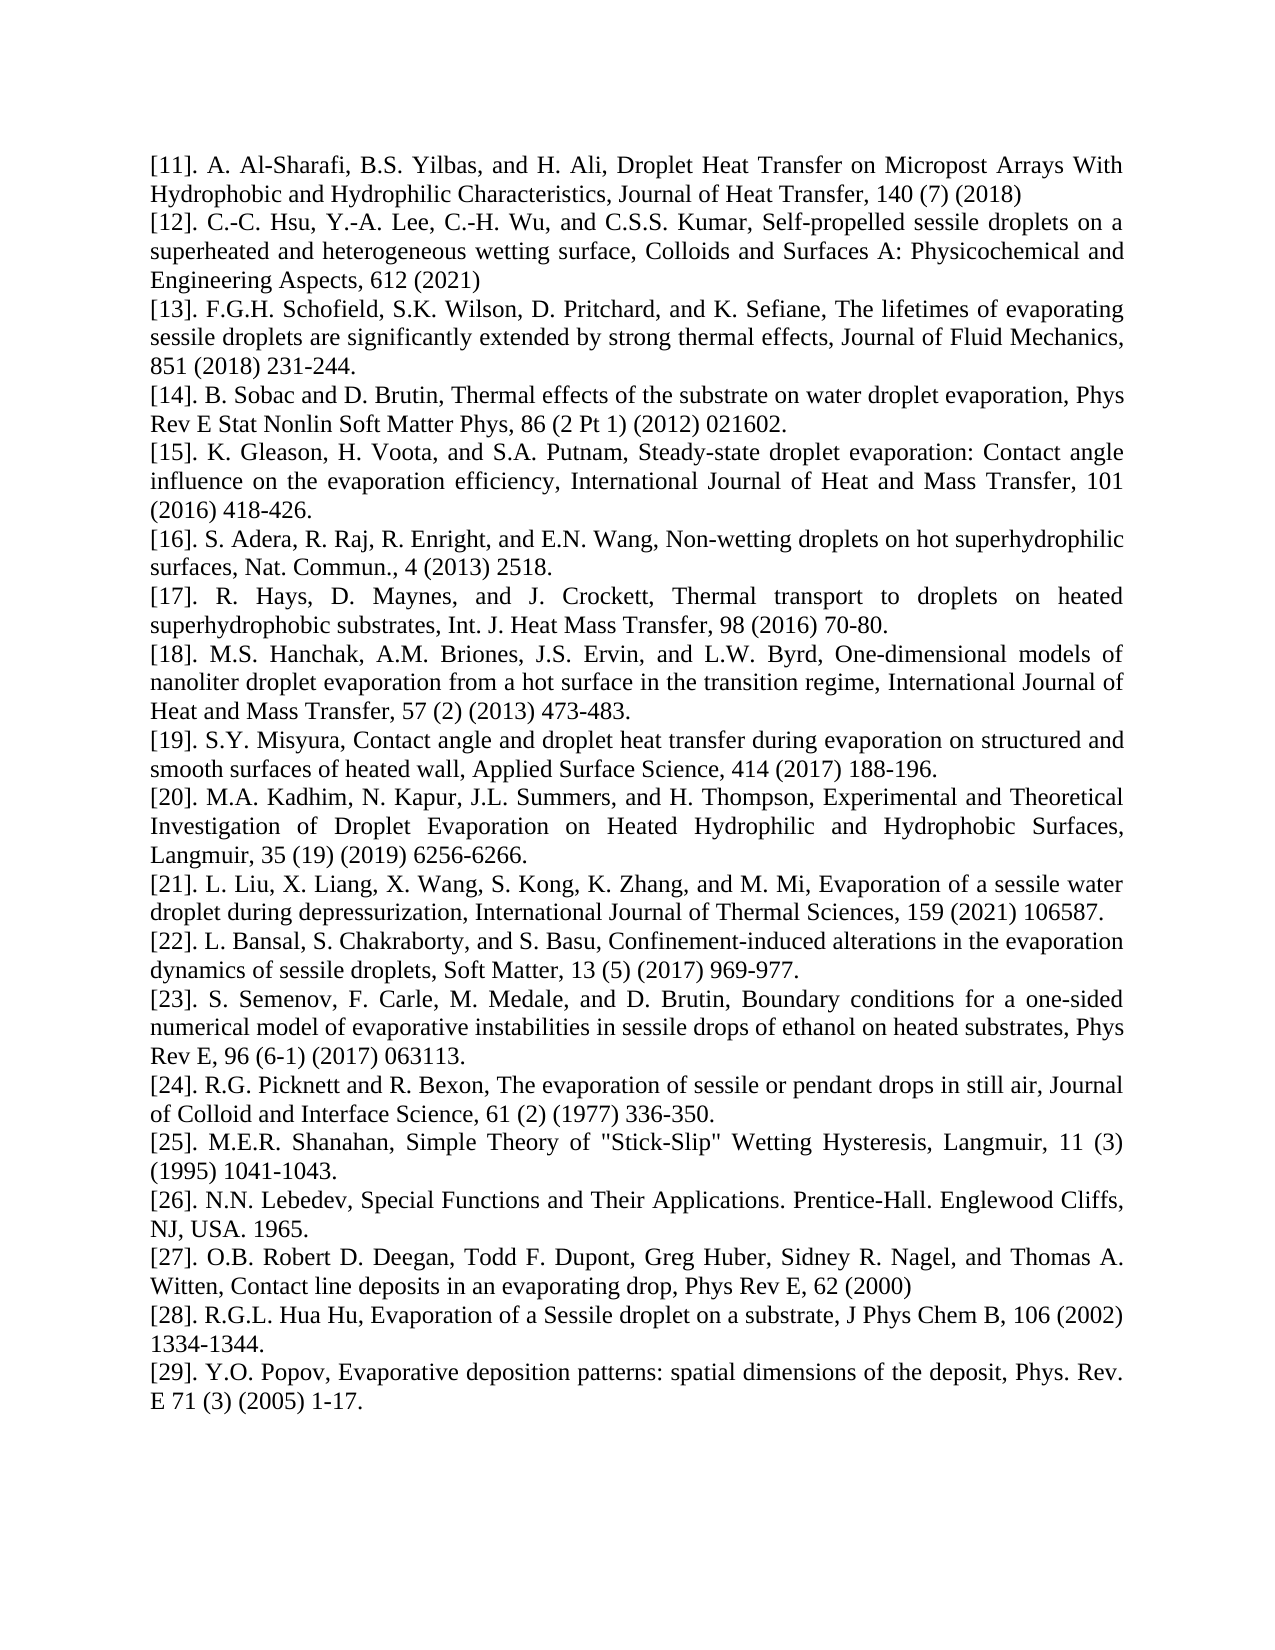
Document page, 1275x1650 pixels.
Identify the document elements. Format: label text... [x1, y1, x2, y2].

text [16]. S. Adera, R. Raj, R. Enright, and E.N. Wang, Non-wetting droplets on hot superhydrophilic surfaces, Nat. Commun., 4 (2013) 2518. [150, 524, 1125, 581]
text [21]. L. Liu, X. Liang, X. Wang, S. Kong, K. Zhang, and M. Mi, Evaporation of a sessile water droplet during depressurization, International Journal of Thermal Sciences, 159 (2021) 106587. [150, 869, 1125, 926]
text [23]. S. Semenov, F. Carle, M. Medale, and D. Brutin, Boundary conditions for a one-sided numerical model of evaporative instabilities in sessile drops of ethanol on heated substrates, Phys Rev E, 96 (6-1) (2017) 063113. [150, 984, 1125, 1070]
text [27]. O.B. Robert D. Deegan, Todd F. Dupont, Greg Huber, Sidney R. Nagel, and Thomas A. Witten, Contact line deposits in an evaporating drop, Phys Rev E, 62 (2000) [150, 1242, 1125, 1300]
text [26]. N.N. Lebedev, Special Functions and Their Applications. Prentice-Hall. Englewood Cliffs, NJ, USA. 1965. [150, 1185, 1125, 1242]
text [11]. A. Al-Sharafi, B.S. Yilbas, and H. Ali, Droplet Heat Transfer on Micropost Arrays With Hydrophobic and Hydrophilic Characteristics, Journal of Heat Transfer, 140 (7) (2018) [150, 150, 1125, 207]
text [19]. S.Y. Misyura, Contact angle and droplet heat transfer during evaporation on structured and smooth surfaces of heated wall, Applied Surface Science, 414 (2017) 188-196. [150, 725, 1125, 782]
text [17]. R. Hays, D. Maynes, and J. Crockett, Thermal transport to droplets on heated superhydrophobic substrates, Int. J. Heat Mass Transfer, 98 (2016) 70-80. [150, 581, 1125, 639]
text [28]. R.G.L. Hua Hu, Evaporation of a Sessile droplet on a substrate, J Phys Chem B, 106 (2002) 1334-1344. [150, 1300, 1125, 1357]
text [25]. M.E.R. Shanahan, Simple Theory of "Stick-Slip" Wetting Hysteresis, Langmuir, 11 (3) (1995) 1041-1043. [150, 1127, 1125, 1185]
text [14]. B. Sobac and D. Brutin, Thermal effects of the substrate on water droplet evaporation, Phys Rev E Stat Nonlin Soft Matter Phys, 86 (2 Pt 1) (2012) 021602. [150, 380, 1125, 437]
text [15]. K. Gleason, H. Voota, and S.A. Putnam, Steady-state droplet evaporation: Contact angle influence on the evaporation efficiency, International Journal of Heat and Mass Transfer, 101 (2016) 418-426. [150, 437, 1125, 524]
text [18]. M.S. Hanchak, A.M. Briones, J.S. Ervin, and L.W. Byrd, One-dimensional models of nanoliter droplet evaporation from a hot surface in the transition regime, International Journal of Heat and Mass Transfer, 57 (2) (2013) 473-483. [150, 639, 1125, 725]
text [13]. F.G.H. Schofield, S.K. Wilson, D. Pritchard, and K. Sefiane, The lifetimes of evaporating sessile droplets are significantly extended by strong thermal effects, Journal of Fluid Mechanics, 851 (2018) 231-244. [150, 294, 1125, 380]
text [20]. M.A. Kadhim, N. Kapur, J.L. Summers, and H. Thompson, Experimental and Theoretical Investigation of Droplet Evaporation on Heated Hydrophilic and Hydrophobic Surfaces, Langmuir, 35 (19) (2019) 6256-6266. [150, 782, 1125, 869]
text [24]. R.G. Picknett and R. Bexon, The evaporation of sessile or pendant drops in still air, Journal of Colloid and Interface Science, 61 (2) (1977) 336-350. [150, 1070, 1125, 1127]
text [22]. L. Bansal, S. Chakraborty, and S. Basu, Confinement-induced alterations in the evaporation dynamics of sessile droplets, Soft Matter, 13 (5) (2017) 969-977. [150, 926, 1125, 984]
text [12]. C.-C. Hsu, Y.-A. Lee, C.-H. Wu, and C.S.S. Kumar, Self-propelled sessile droplets on a superheated and heterogeneous wetting surface, Colloids and Surfaces A: Physicochemical and Engineering Aspects, 612 (2021) [150, 207, 1125, 294]
text [29]. Y.O. Popov, Evaporative deposition patterns: spatial dimensions of the deposit, Phys. Rev. E 71 (3) (2005) 1-17. [150, 1357, 1125, 1415]
